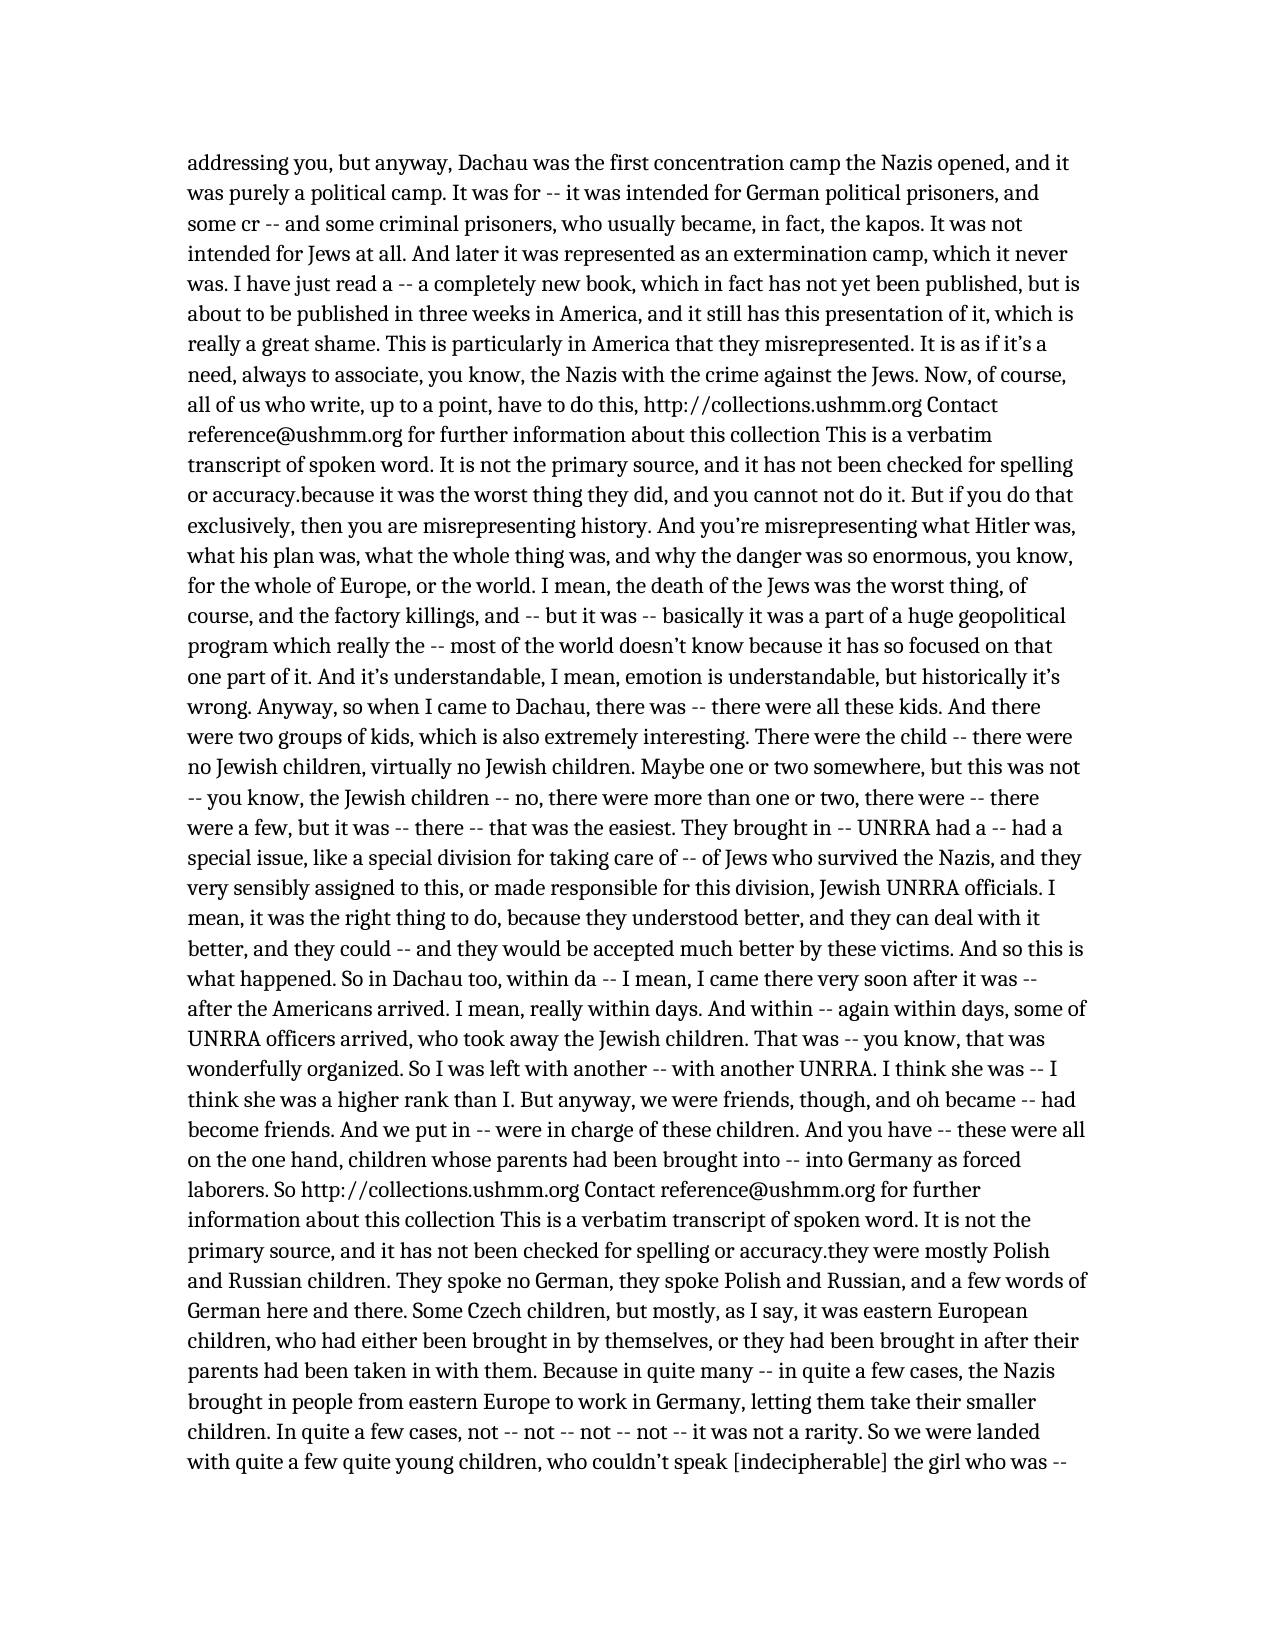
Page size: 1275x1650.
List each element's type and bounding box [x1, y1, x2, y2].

text [187, 150, 1087, 1475]
